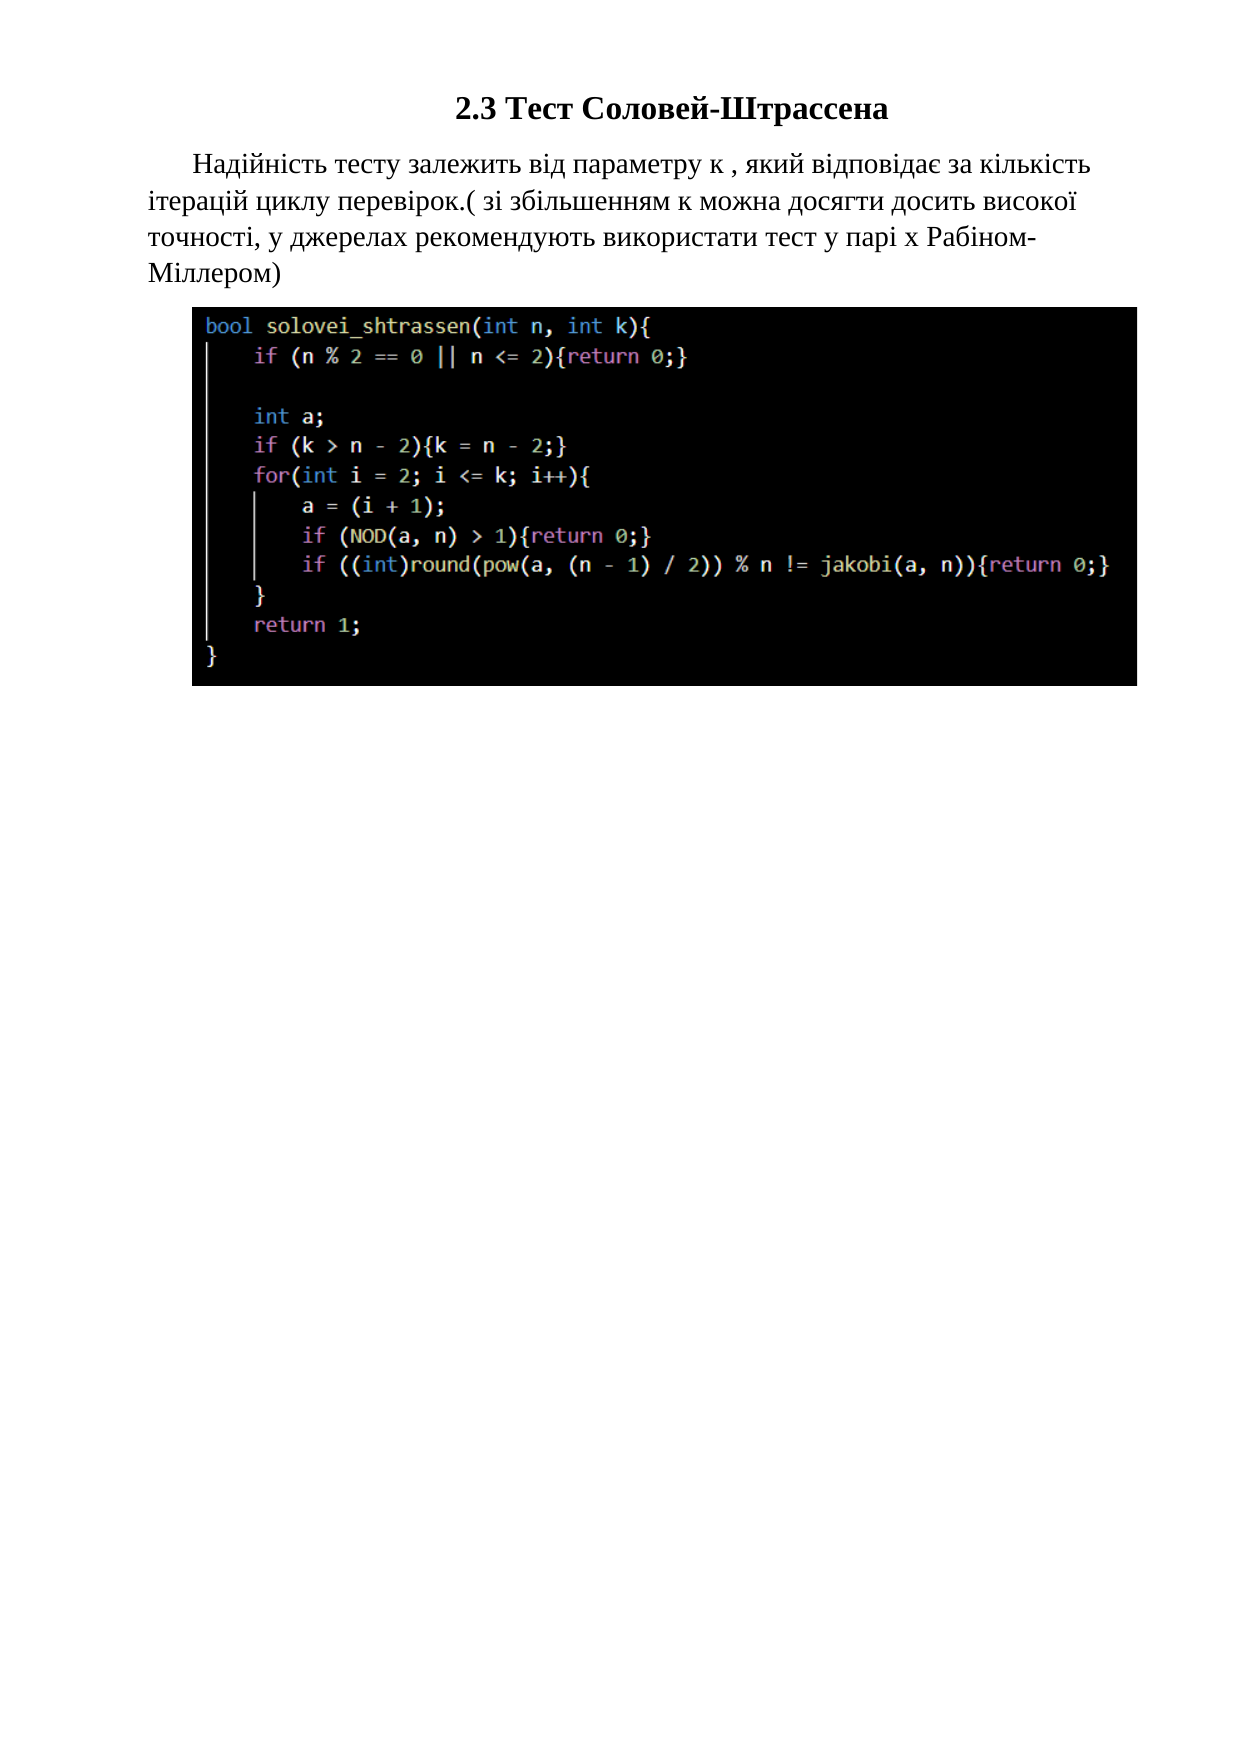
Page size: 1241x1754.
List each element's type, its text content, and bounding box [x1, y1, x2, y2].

picture [192, 307, 1138, 686]
text Надійність тесту залежить від параметру к , який відповідає за кількість ітерацій циклу перевірок.( зі збільшенням к можна досягти досить високої точності, у джерелах рекомендують використати тест у парі х Рабіном-Міллером) [148, 147, 1152, 288]
text 2.3 Тест Соловей-Штрассена [148, 88, 1152, 127]
